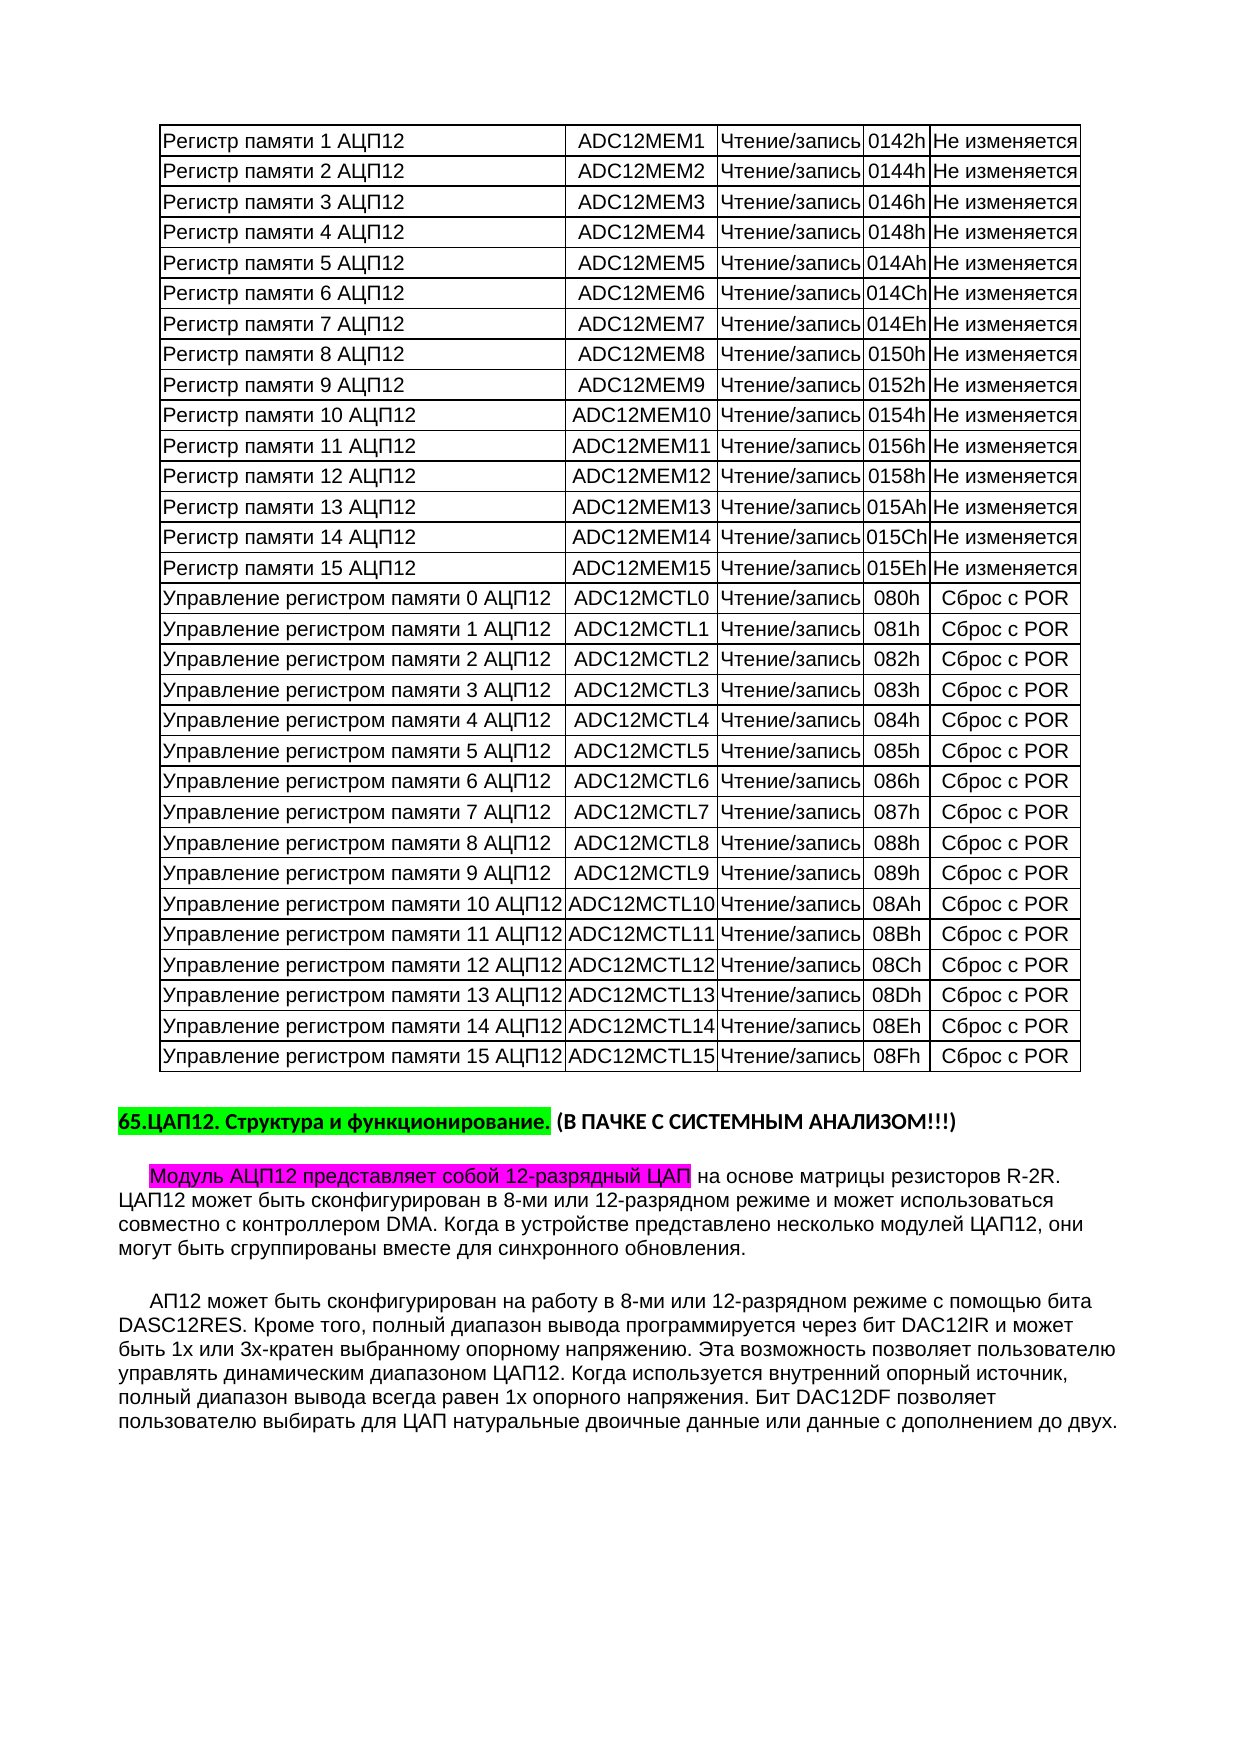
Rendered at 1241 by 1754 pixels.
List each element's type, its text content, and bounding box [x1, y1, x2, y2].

table_header [153, 118, 1087, 1078]
text Модуль АЦП12 представляет собой 12-разрядный ЦАП на основе матрицы резисторов R-2R. ЦАП12 может быть сконфигурирован в 8-ми или 12-разрядном режиме и может использоваться совместно с контроллером DMA. Когда в устройстве представлено несколько модулей ЦАП12, они могут быть сгруппированы вместе для синхронного обновления. [118, 1164, 1122, 1260]
text АП12 может быть сконфигурирован на работу в 8-ми или 12-разрядном режиме с помощью бита DASC12RES. Кроме того, полный диапазон вывода программируется через бит DAC12IR и может быть 1х или 3х-кратен выбранному опорному напряжению. Эта возможность позволяет пользователю управлять динамическим диапазоном ЦАП12. Когда используется внутренний опорный источник, полный диапазон вывода всегда равен 1х опорного напряжения. Бит DAC12DF позволяет пользователю выбирать для ЦАП натуральные двоичные данные или данные с дополнением до двух. [118, 1289, 1122, 1433]
text 65.ЦАП12. Структура и функционирование. (В ПАЧКЕ С СИСТЕМНЫМ АНАЛИЗОМ!!!) [551, 1107, 1122, 1135]
